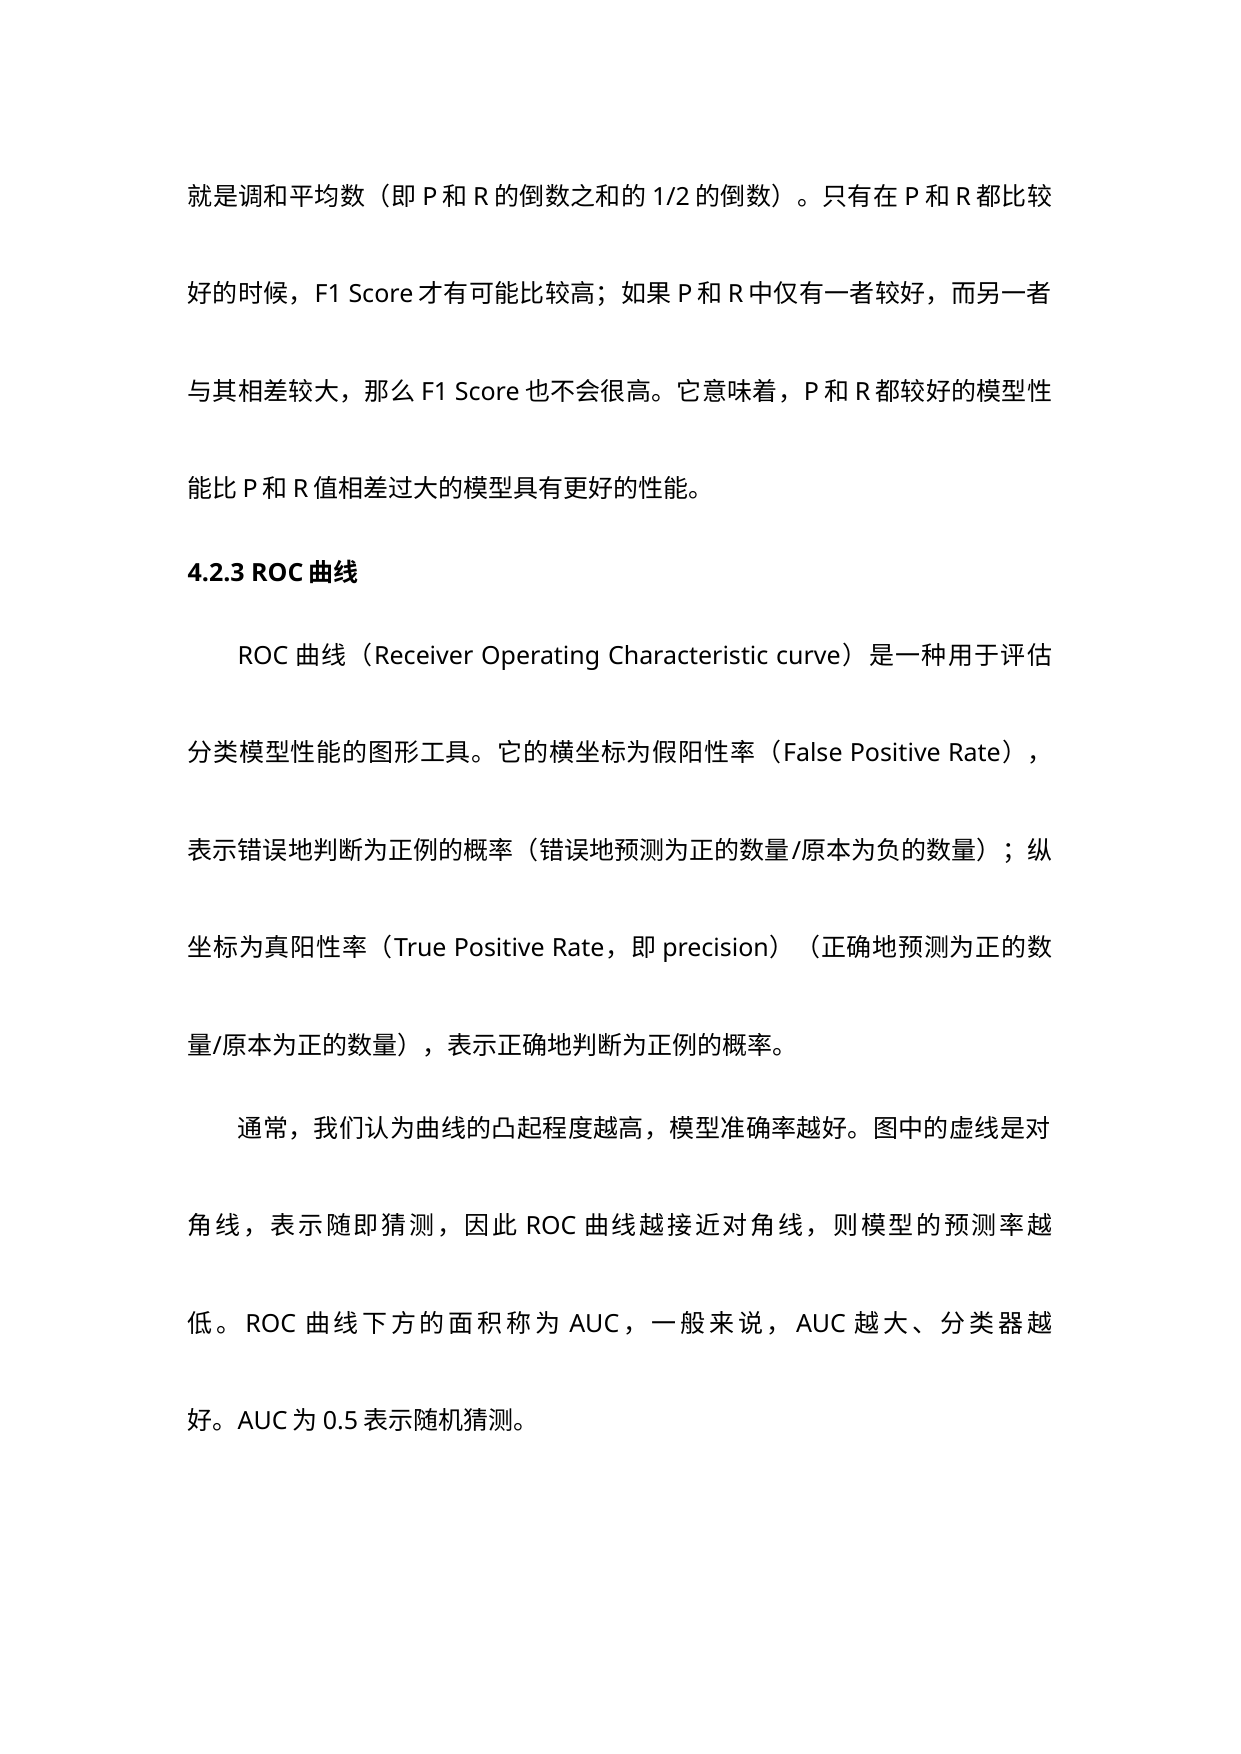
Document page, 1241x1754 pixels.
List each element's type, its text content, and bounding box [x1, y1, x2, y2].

list 4.2.3 ROC曲线 [187, 538, 1053, 603]
list 通常，我们认为曲线的凸起程度越高，模型准确率越好。图中的虚线是对角线，表示随即猜测，因此ROC曲线越接近对角线，则模型的预测率越低。ROC曲线下方的面积称为AUC，一般来说，AUC越大、分类器越好。AUC为0.5表示随机猜测。 [187, 1094, 1053, 1451]
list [187, 162, 1053, 519]
list ROC曲线（Receiver Operating Characteristic curve）是一种用于评估分类模型性能的图形工具。它的横坐标为假阳性率（False Positive Rate），表示错误地判断为正例的概率（错误地预测为正的数量/原本为负的数量）；纵坐标为真阳性率（True Positive Rate，即precision）（正确地预测为正的数量/原本为正的数量），表示正确地判断为正例的概率。 [187, 621, 1053, 1076]
